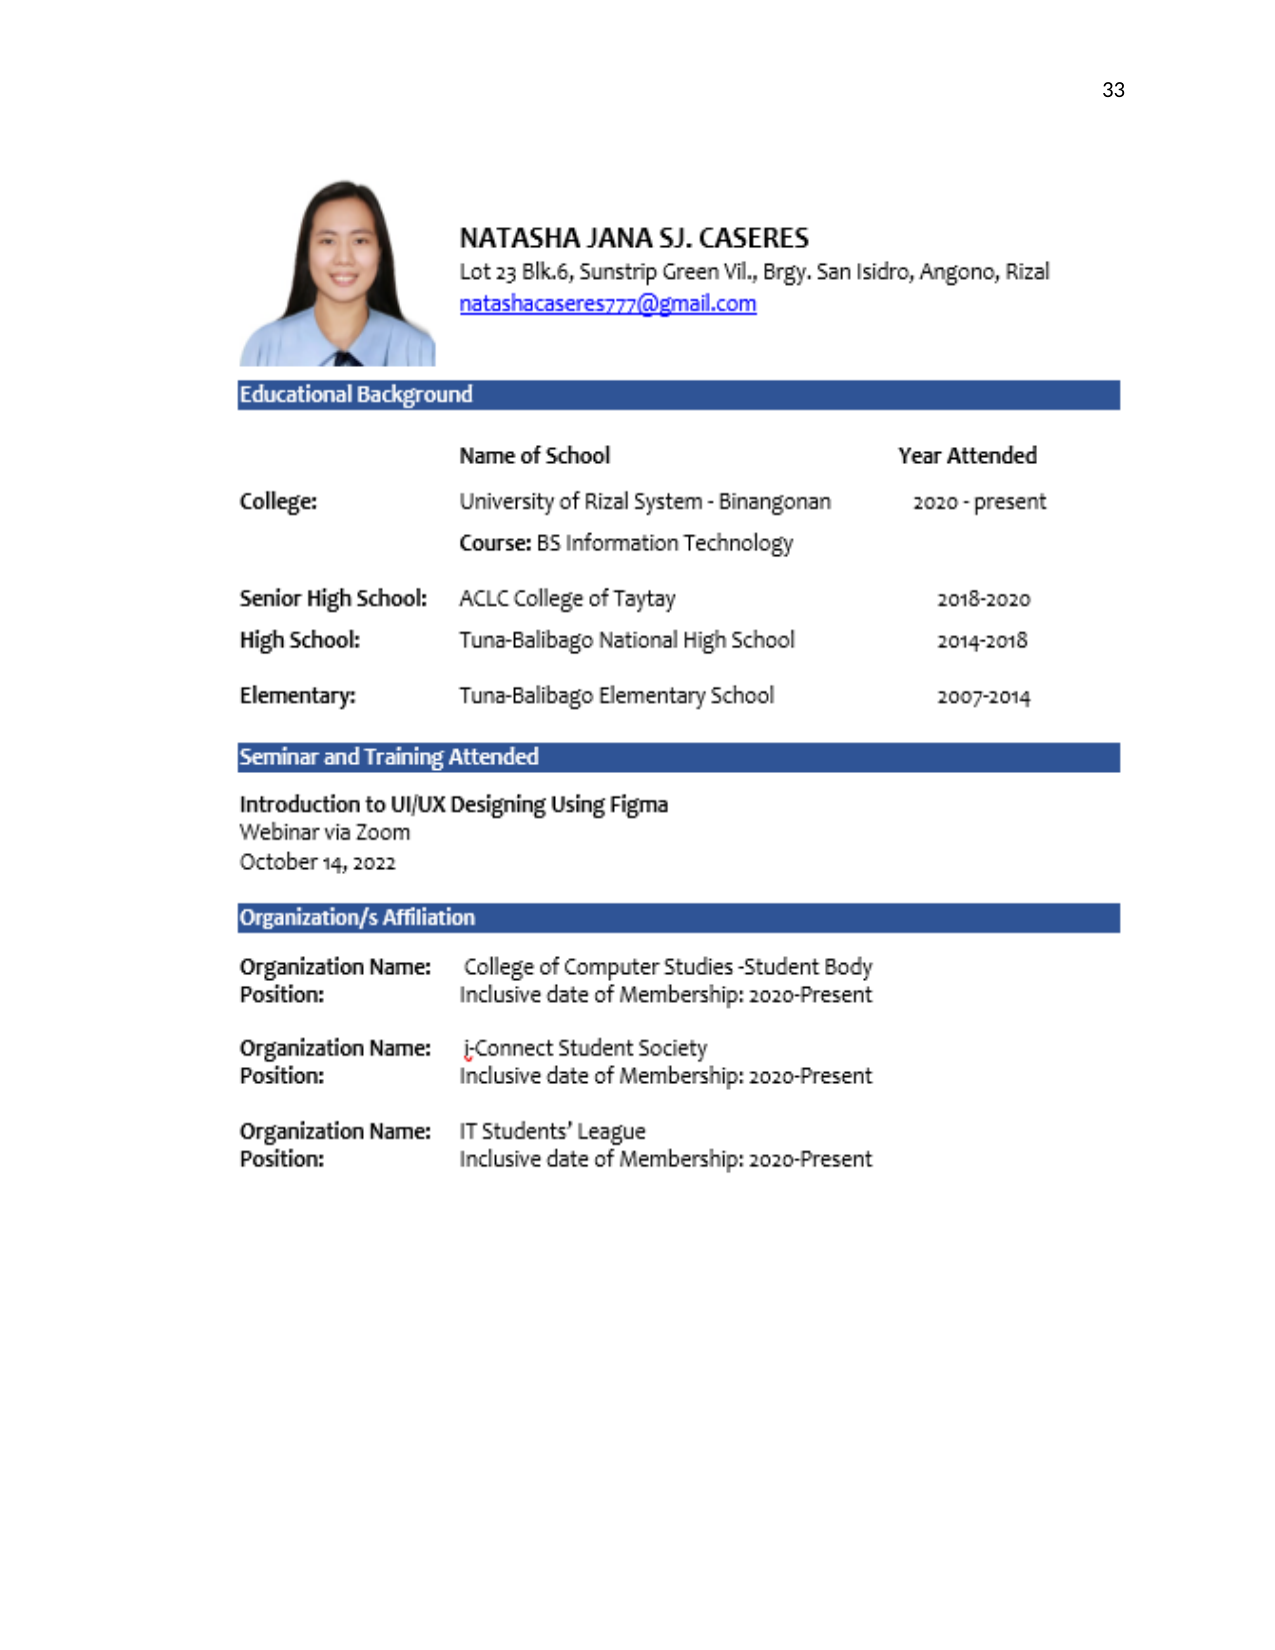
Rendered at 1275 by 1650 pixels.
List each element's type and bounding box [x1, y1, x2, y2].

picture [225, 150, 1134, 1185]
